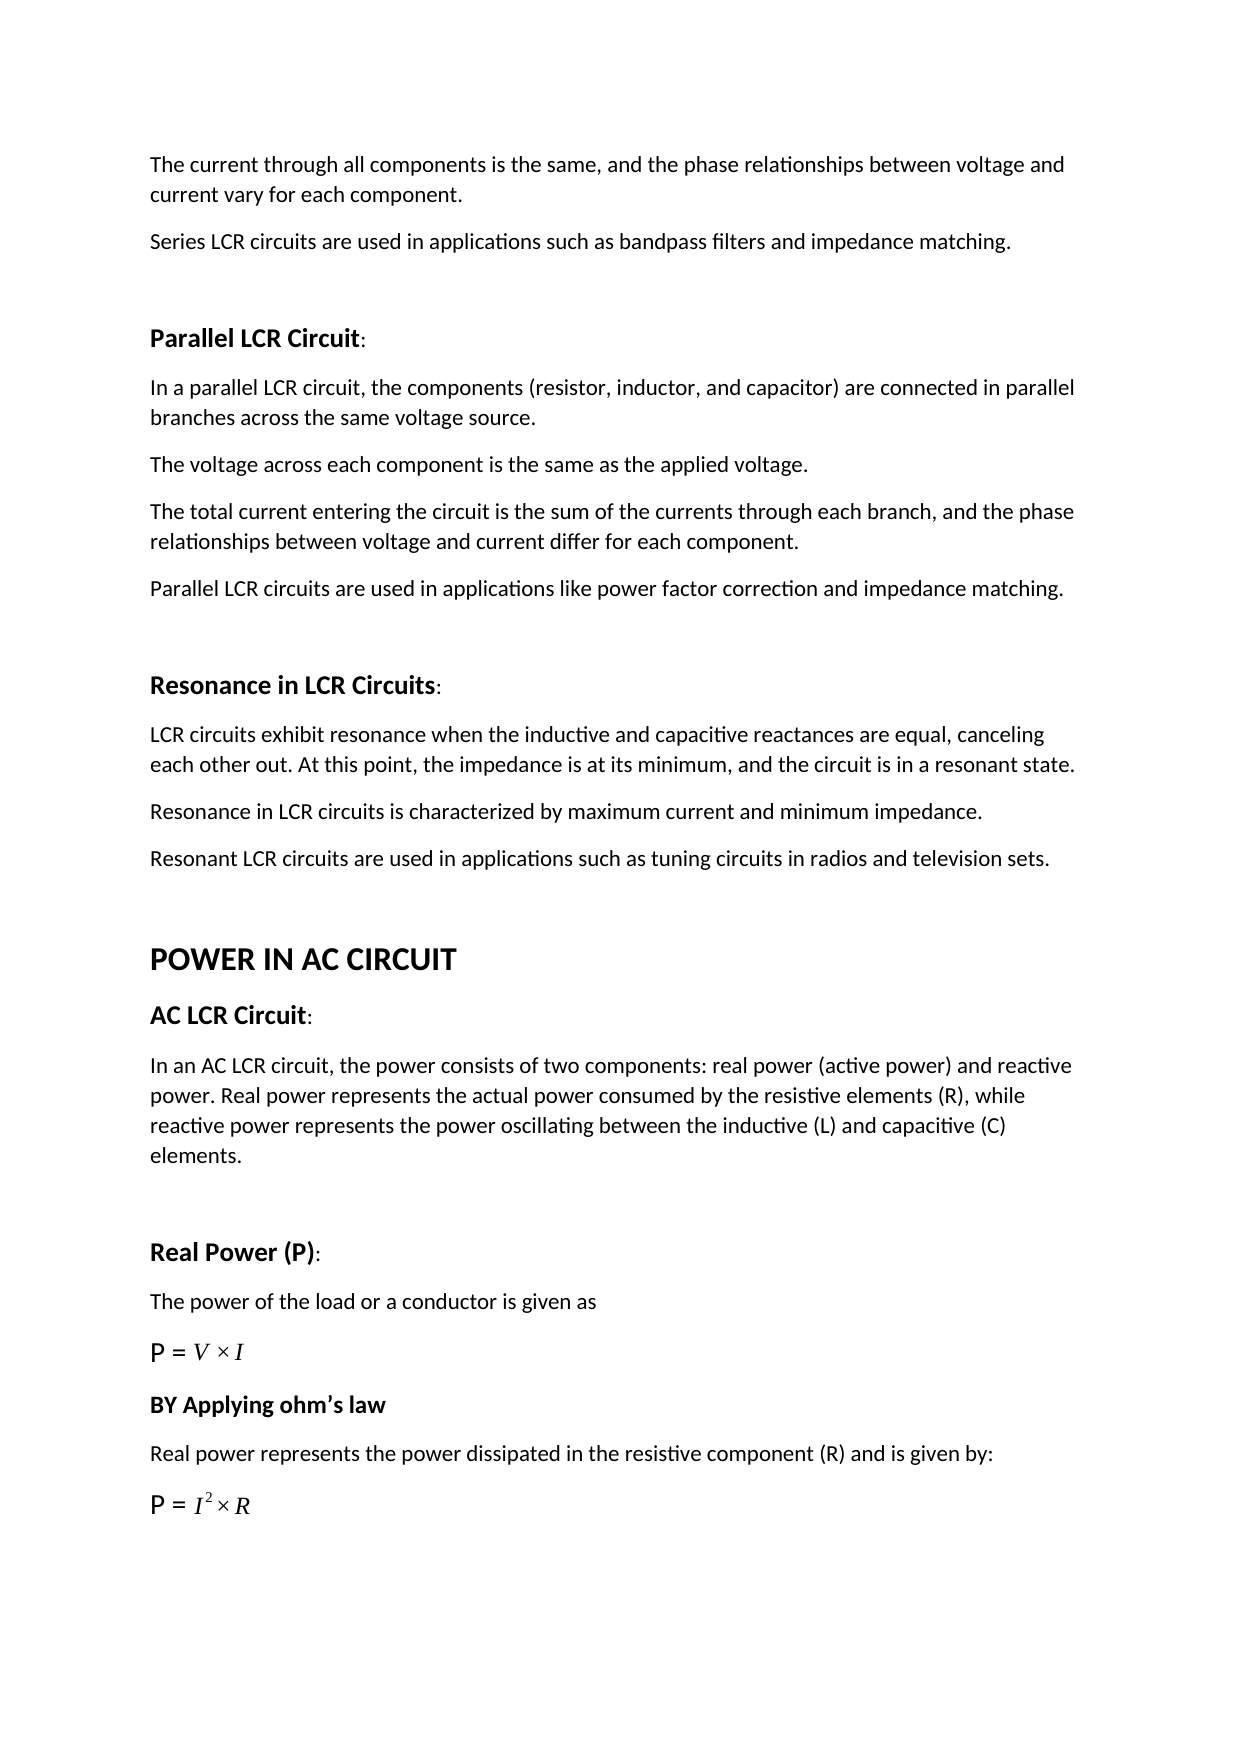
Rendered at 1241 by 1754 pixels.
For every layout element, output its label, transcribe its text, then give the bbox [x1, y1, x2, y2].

text The current through all components is the same, and the phase relationships between voltage and current vary for each component. [150, 150, 1090, 208]
text The total current entering the circuit is the sum of the currents through each branch, and the phase relationships between voltage and current differ for each component. [150, 497, 1090, 555]
text In a parallel LCR circuit, the components (resistor, inductor, and capacitor) are connected in parallel branches across the same voltage source. [150, 373, 1090, 431]
text The voltage across each component is the same as the applied voltage. [150, 450, 1090, 478]
text Resonant LCR circuits are used in applications such as tuning circuits in radios and television sets. [150, 844, 1090, 872]
text P = [150, 1486, 1090, 1522]
text Resonance in LCR Circuits: [150, 668, 1090, 701]
text Parallel LCR circuits are used in applications like power factor correction and impedance matching. [150, 574, 1090, 602]
text Resonance in LCR circuits is characterized by maximum current and minimum impedance. [150, 797, 1090, 825]
text Real power represents the power dissipated in the resistive component (R) and is given by: [150, 1439, 1090, 1467]
text Real Power (P): [150, 1235, 1090, 1268]
text AC LCR Circuit: [150, 998, 1090, 1032]
text Series LCR circuits are used in applications such as bandpass filters and impedance matching. [150, 227, 1090, 255]
text BY Applying ohm’s law [150, 1389, 1090, 1420]
text POWER IN AC CIRCUIT [150, 938, 1090, 979]
text In an AC LCR circuit, the power consists of two components: real power (active power) and reactive power. Real power represents the actual power consumed by the resistive elements (R), while reactive power represents the power oscillating between the inductive (L) and capacitive (C) elements. [150, 1051, 1090, 1169]
text LCR circuits exhibit resonance when the inductive and capacitive reactances are equal, canceling each other out. At this point, the impedance is at its minimum, and the circuit is in a resonant state. [150, 720, 1090, 778]
text P = [150, 1334, 1090, 1370]
text The power of the load or a conductor is given as [150, 1287, 1090, 1316]
text Parallel LCR Circuit: [150, 321, 1090, 354]
